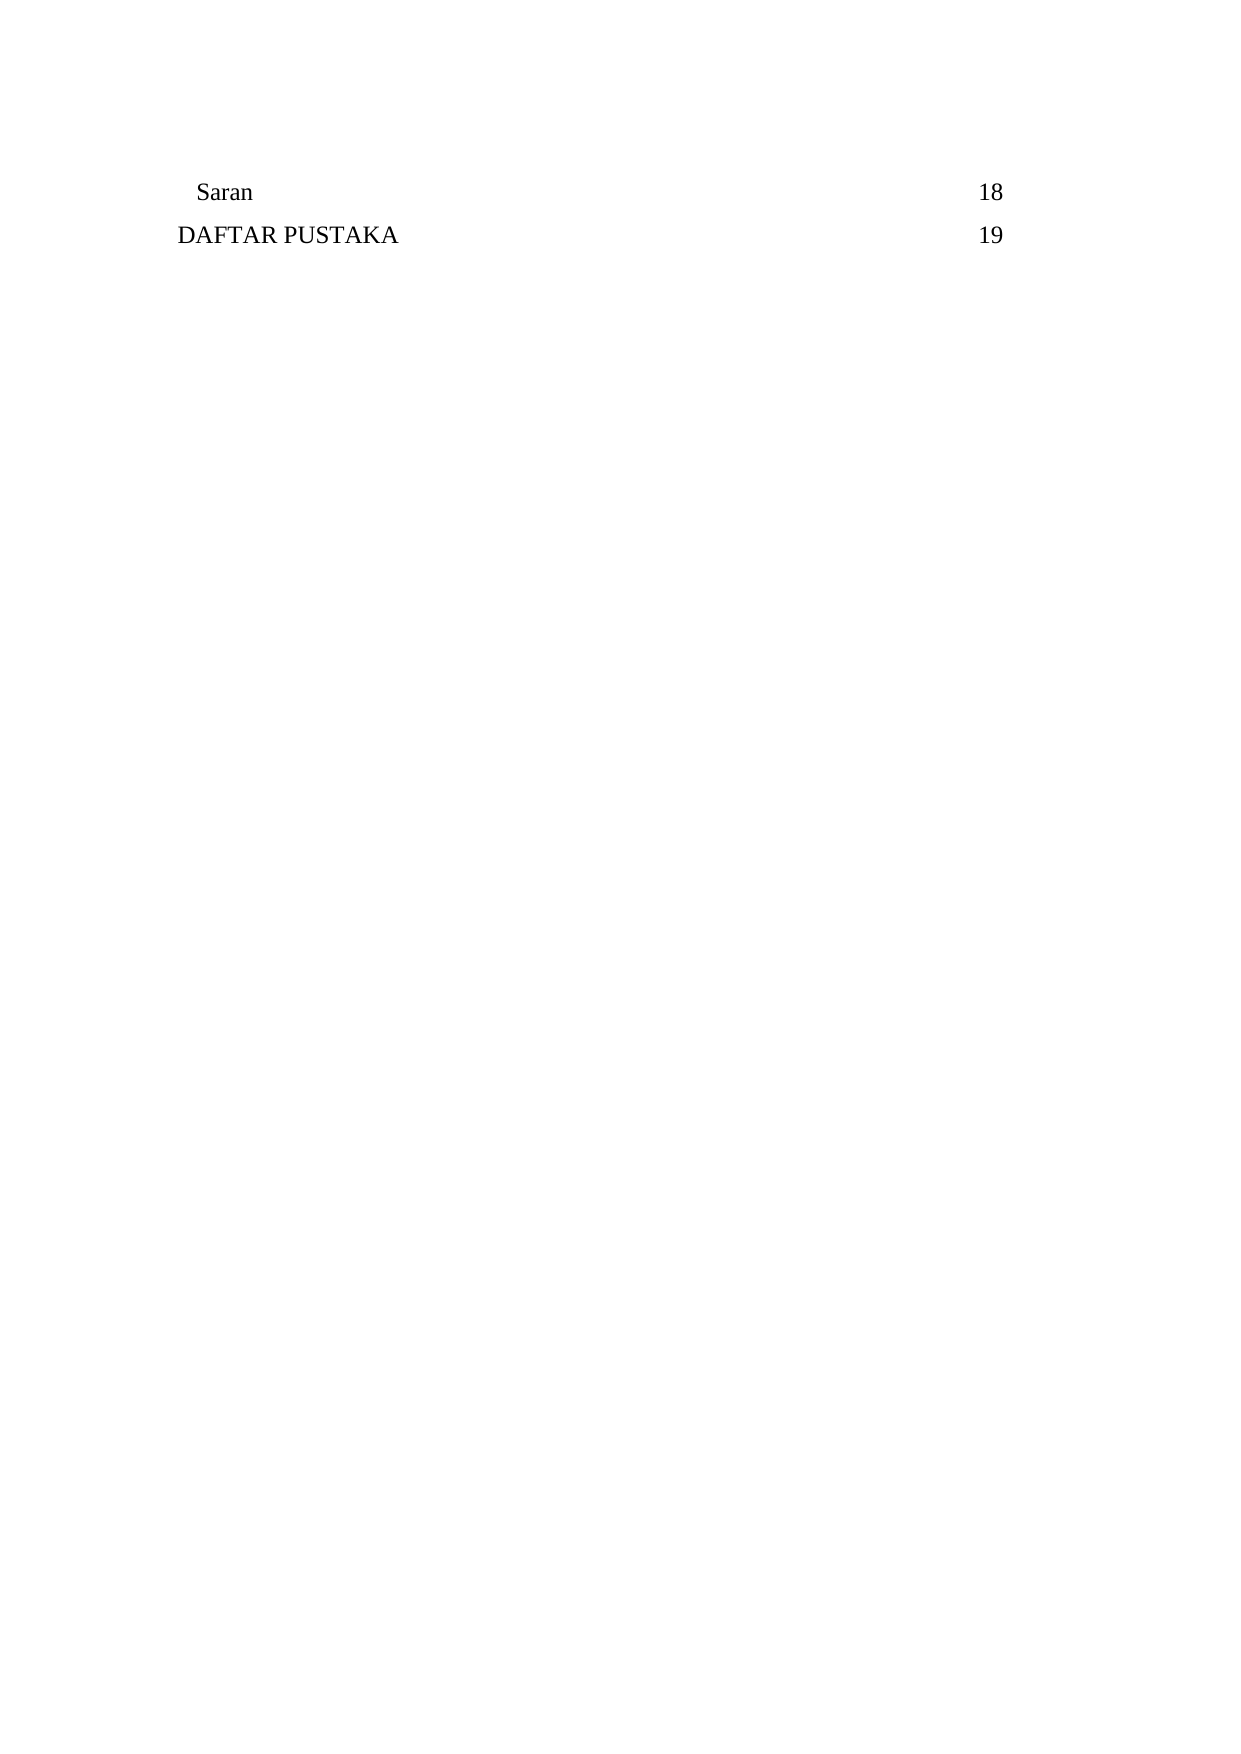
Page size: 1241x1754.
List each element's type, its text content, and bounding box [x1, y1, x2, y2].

text Saran 18 [196, 177, 1004, 206]
text DAFTAR PUSTAKA 19 [177, 221, 1004, 249]
